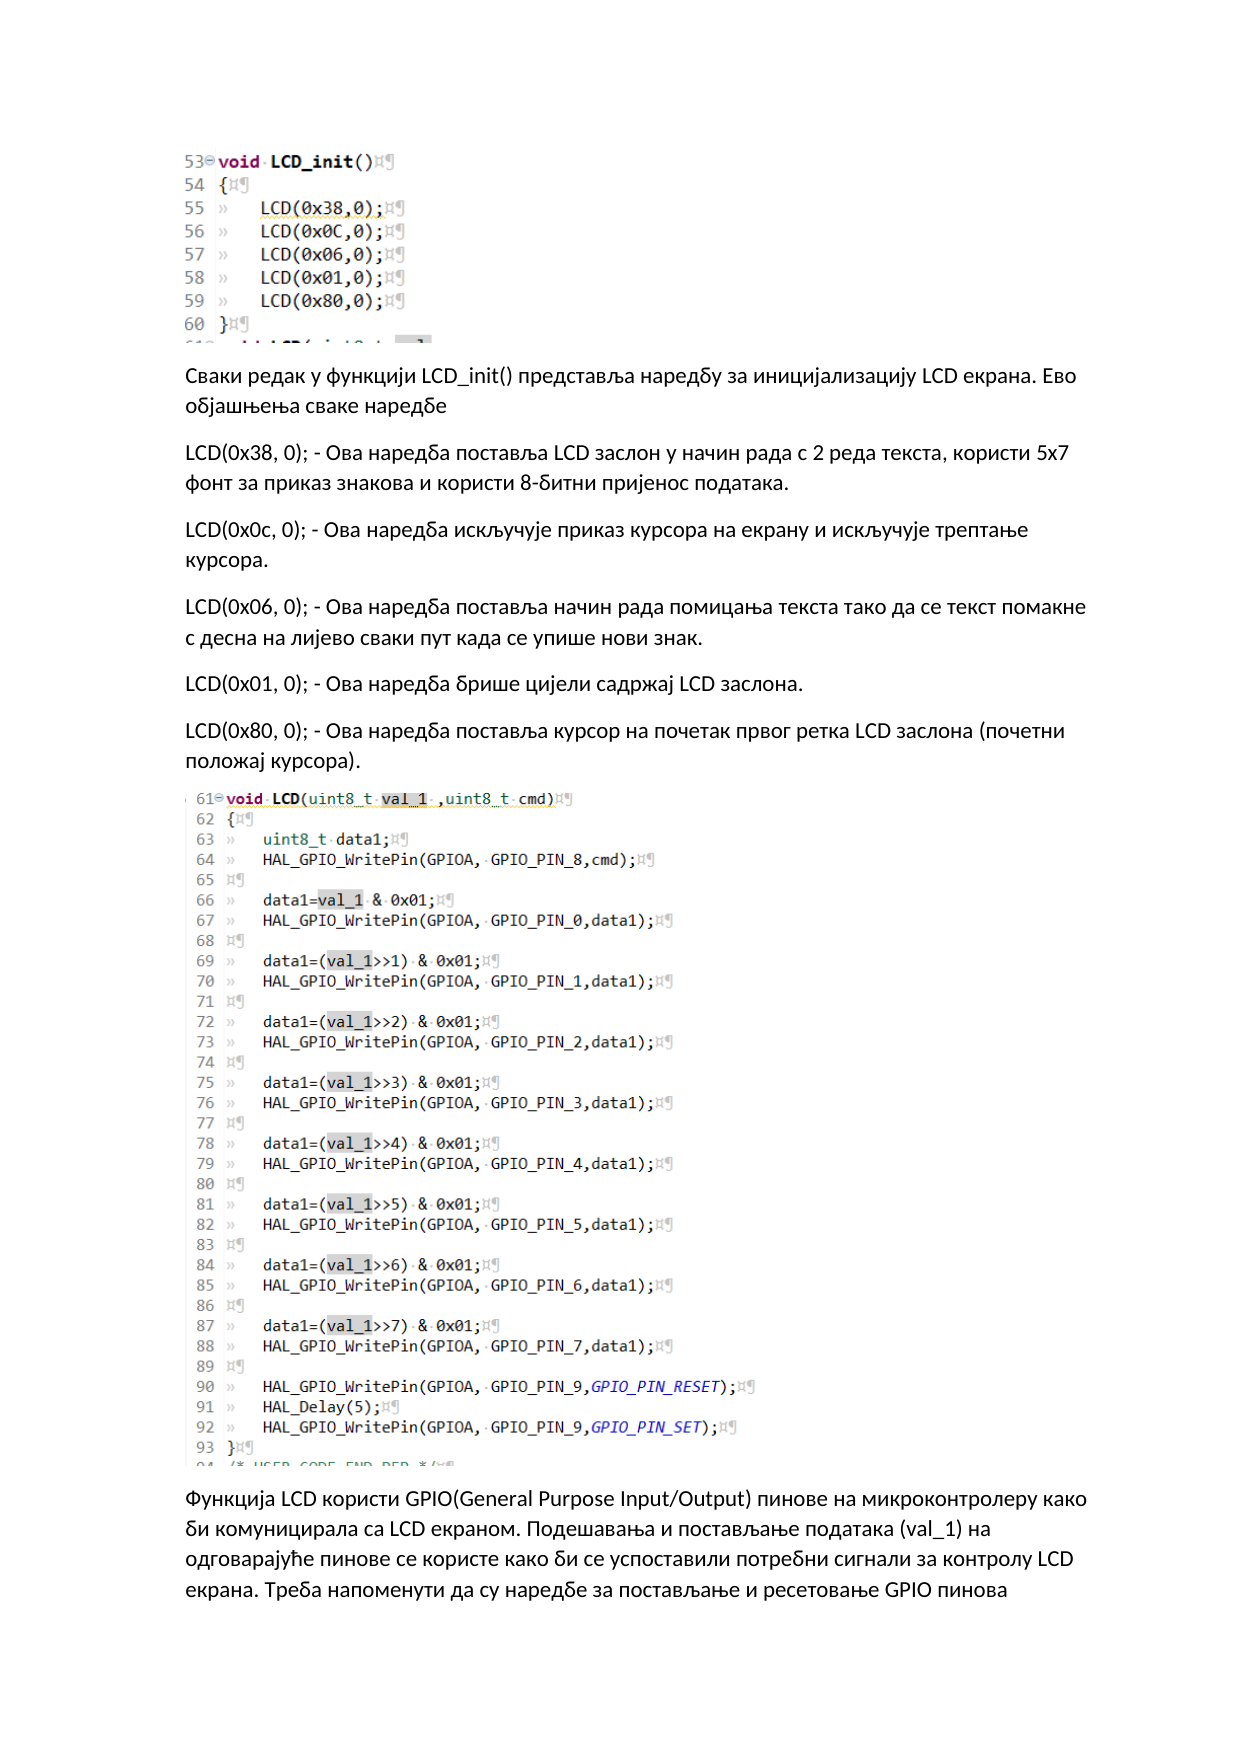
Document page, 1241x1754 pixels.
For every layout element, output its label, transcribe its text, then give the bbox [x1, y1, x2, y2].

picture [185, 147, 432, 343]
text LCD(0x38, 0); - Ова наредба поставља LCD заслон у начин рада с 2 реда текста, користи 5x7 фонт за приказ знакова и користи 8-битни пријенос података. [185, 438, 1093, 497]
text LCD(0x0c, 0); - Ова наредба искључује приказ курсора на екрану и искључује трептање курсора. [185, 515, 1093, 574]
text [185, 1484, 1093, 1603]
text Сваки редак у функцији LCD_init() представља наредбу за иницијализацију LCD екрана. Ево објашњења сваке наредбе [185, 361, 1093, 419]
picture [185, 793, 791, 1466]
text LCD(0x01, 0); - Ова наредба брише цијели садржај LCD заслона. [185, 669, 1093, 698]
text LCD(0x06, 0); - Ова наредба поставља начин рада помицања текста тако да се текст помакне с десна на лијево сваки пут када се упише нови знак. [185, 592, 1093, 651]
text LCD(0x80, 0); - Ова наредба поставља курсор на почетак првог ретка LCD заслона (почетни положај курсора). [185, 716, 1093, 775]
